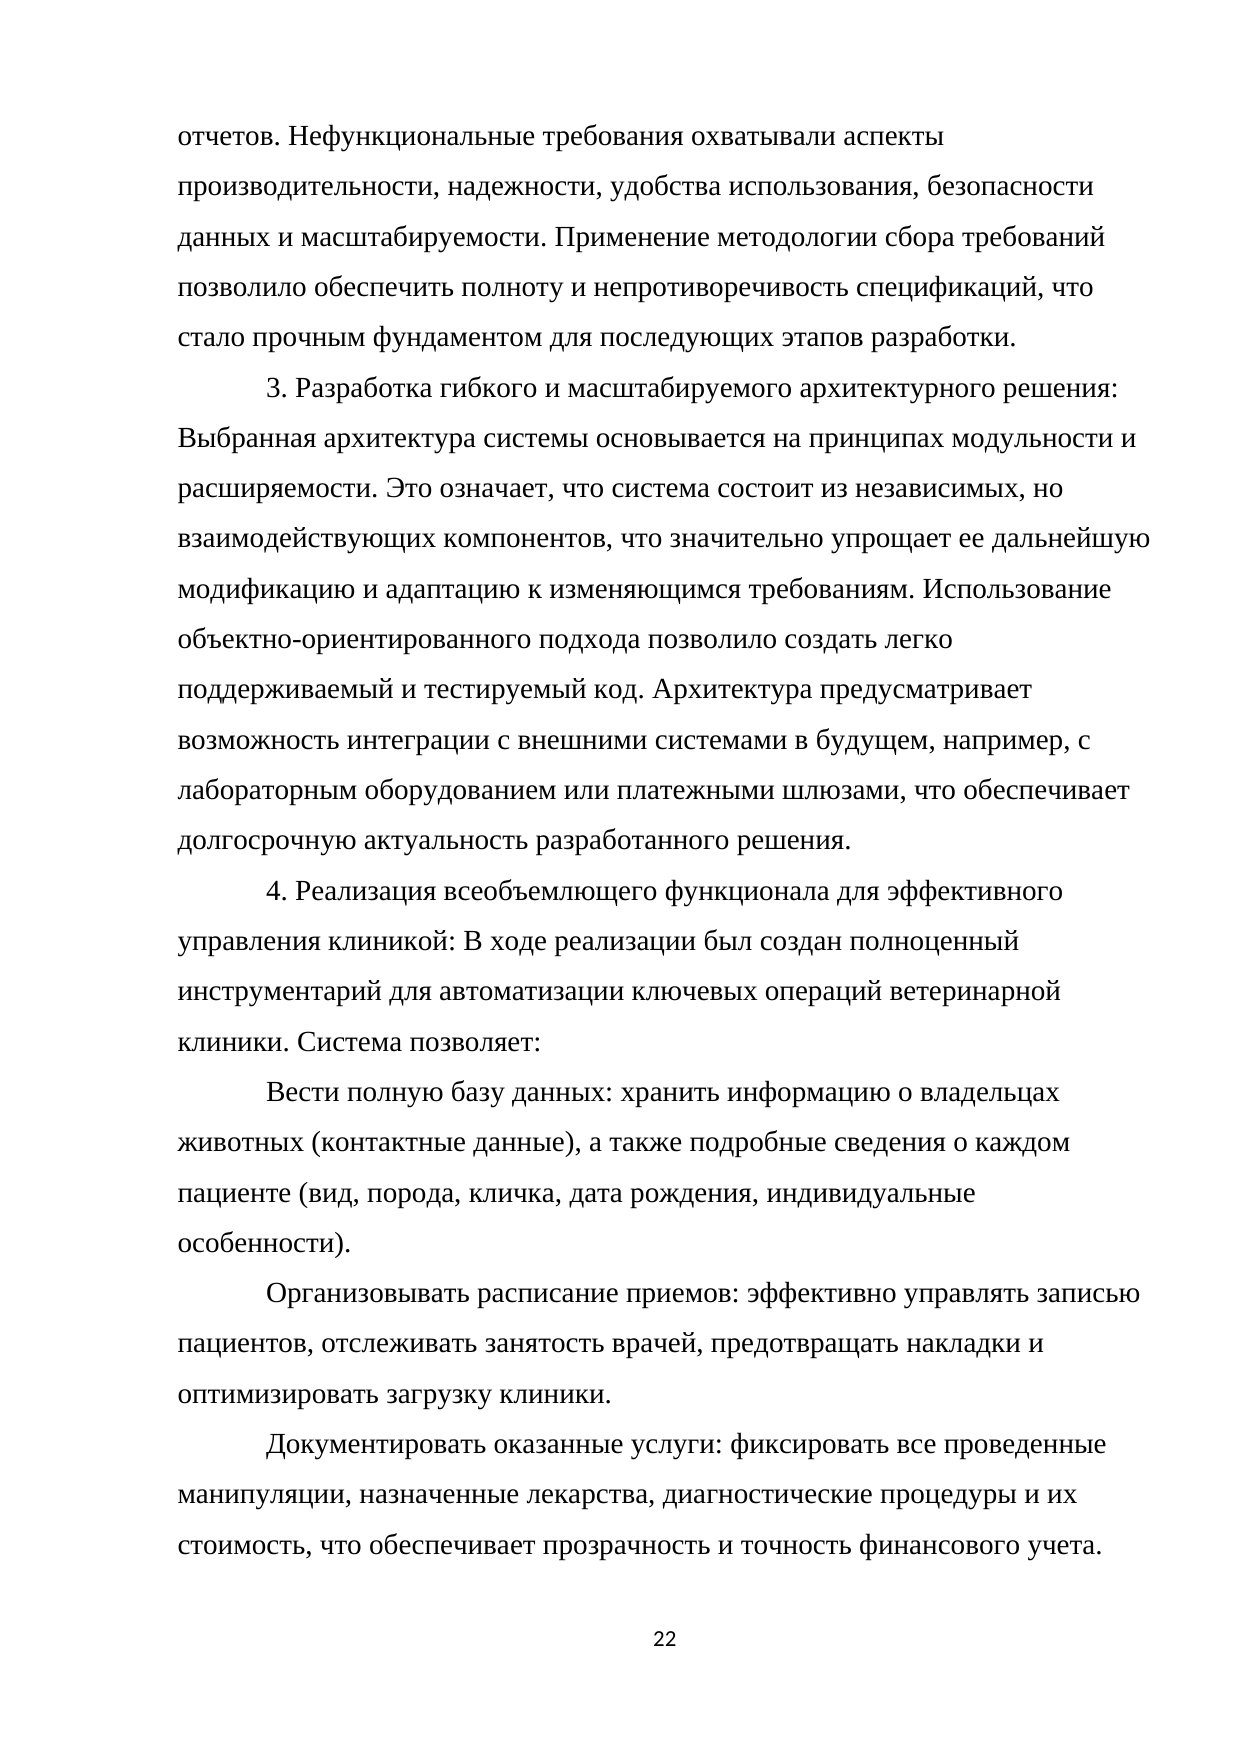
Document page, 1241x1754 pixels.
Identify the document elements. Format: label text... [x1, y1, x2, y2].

text Вести полную базу данных: хранить информацию о владельцах животных (контактные данные), а также подробные сведения о каждом пациенте (вид, порода, кличка, дата рождения, индивидуальные особенности). [177, 1074, 1152, 1258]
text 4. Реализация всеобъемлющего функционала для эффективного управления клиникой: В ходе реализации был создан полноценный инструментарий для автоматизации ключевых операций ветеринарной клиники. Система позволяет: [177, 873, 1152, 1057]
text Организовывать расписание приемов: эффективно управлять записью пациентов, отслеживать занятость врачей, предотвращать накладки и оптимизировать загрузку клиники. [177, 1275, 1152, 1409]
text Документировать оказанные услуги: фиксировать все проведенные манипуляции, назначенные лекарства, диагностические процедуры и их стоимость, что обеспечивает прозрачность и точность финансового учета. [177, 1426, 1152, 1560]
text 3. Разработка гибкого и масштабируемого архитектурного решения: Выбранная архитектура системы основывается на принципах модульности и расширяемости. Это означает, что система состоит из независимых, но взаимодействующих компонентов, что значительно упрощает ее дальнейшую модификацию и адаптацию к изменяющимся требованиям. Использование объектно-ориентированного подхода позволило создать легко поддерживаемый и тестируемый код. Архитектура предусматривает возможность интеграции с внешними системами в будущем, например, с лабораторным оборудованием или платежными шлюзами, что обеспечивает долгосрочную актуальность разработанного решения. [177, 370, 1152, 856]
